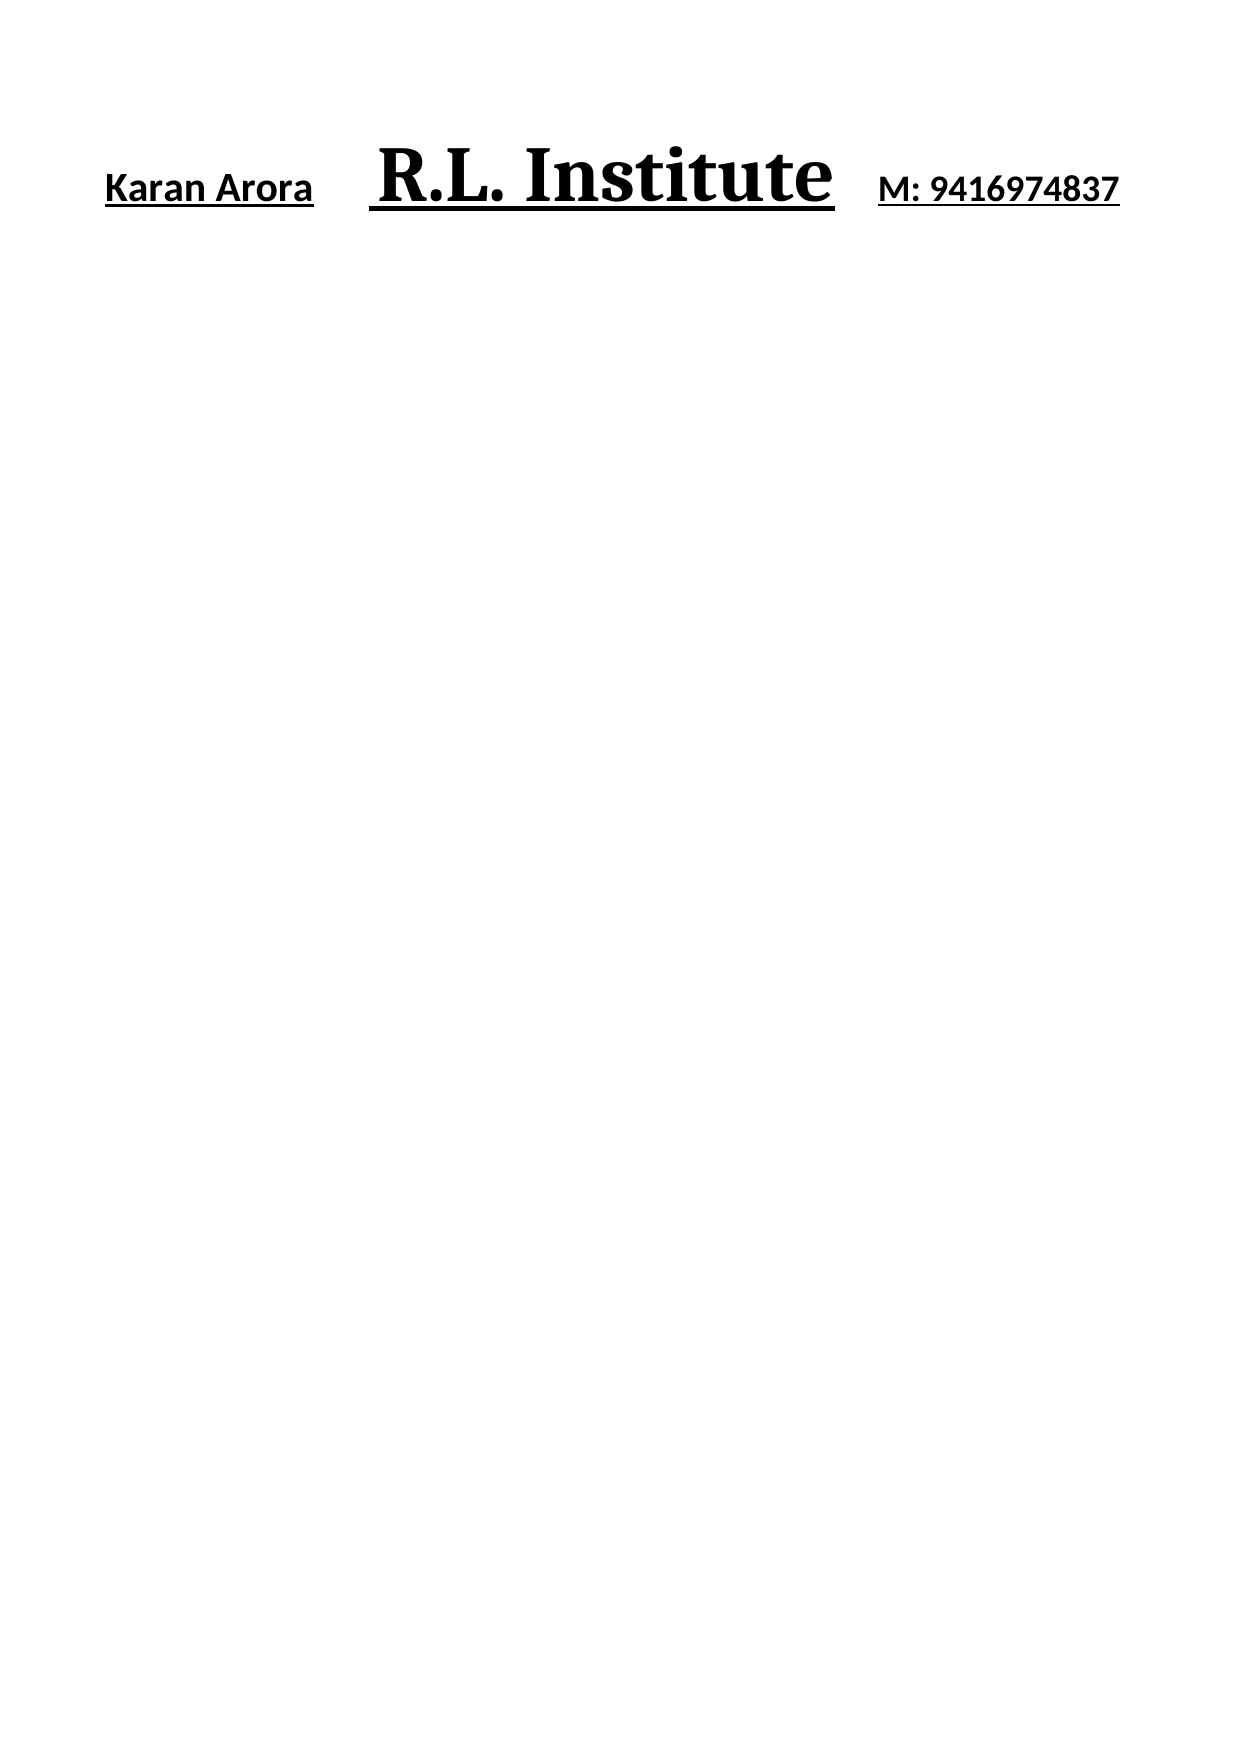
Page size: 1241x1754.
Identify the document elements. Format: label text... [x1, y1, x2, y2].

text Karan Arora R.L. Institute M: 9416974837 [105, 130, 1135, 221]
